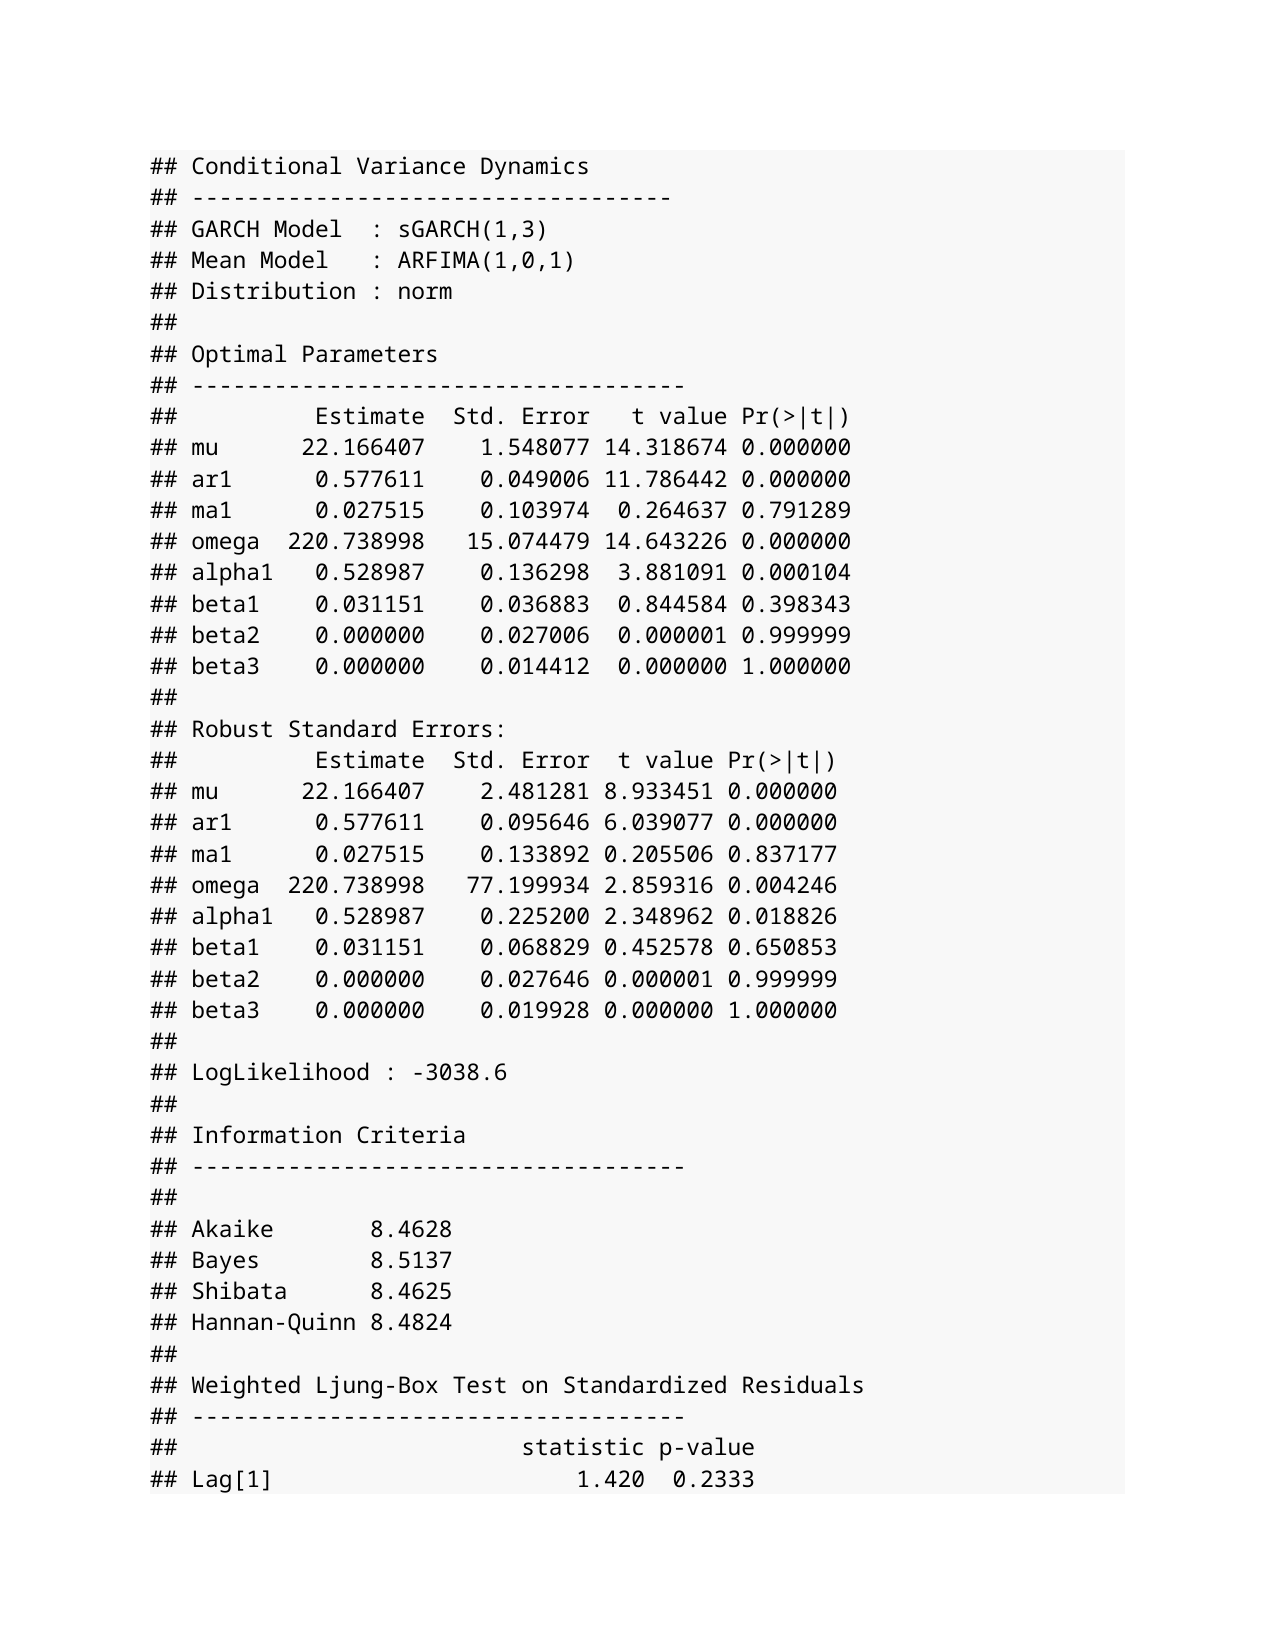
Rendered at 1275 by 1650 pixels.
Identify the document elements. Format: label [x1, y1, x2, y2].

text [150, 150, 1125, 1494]
